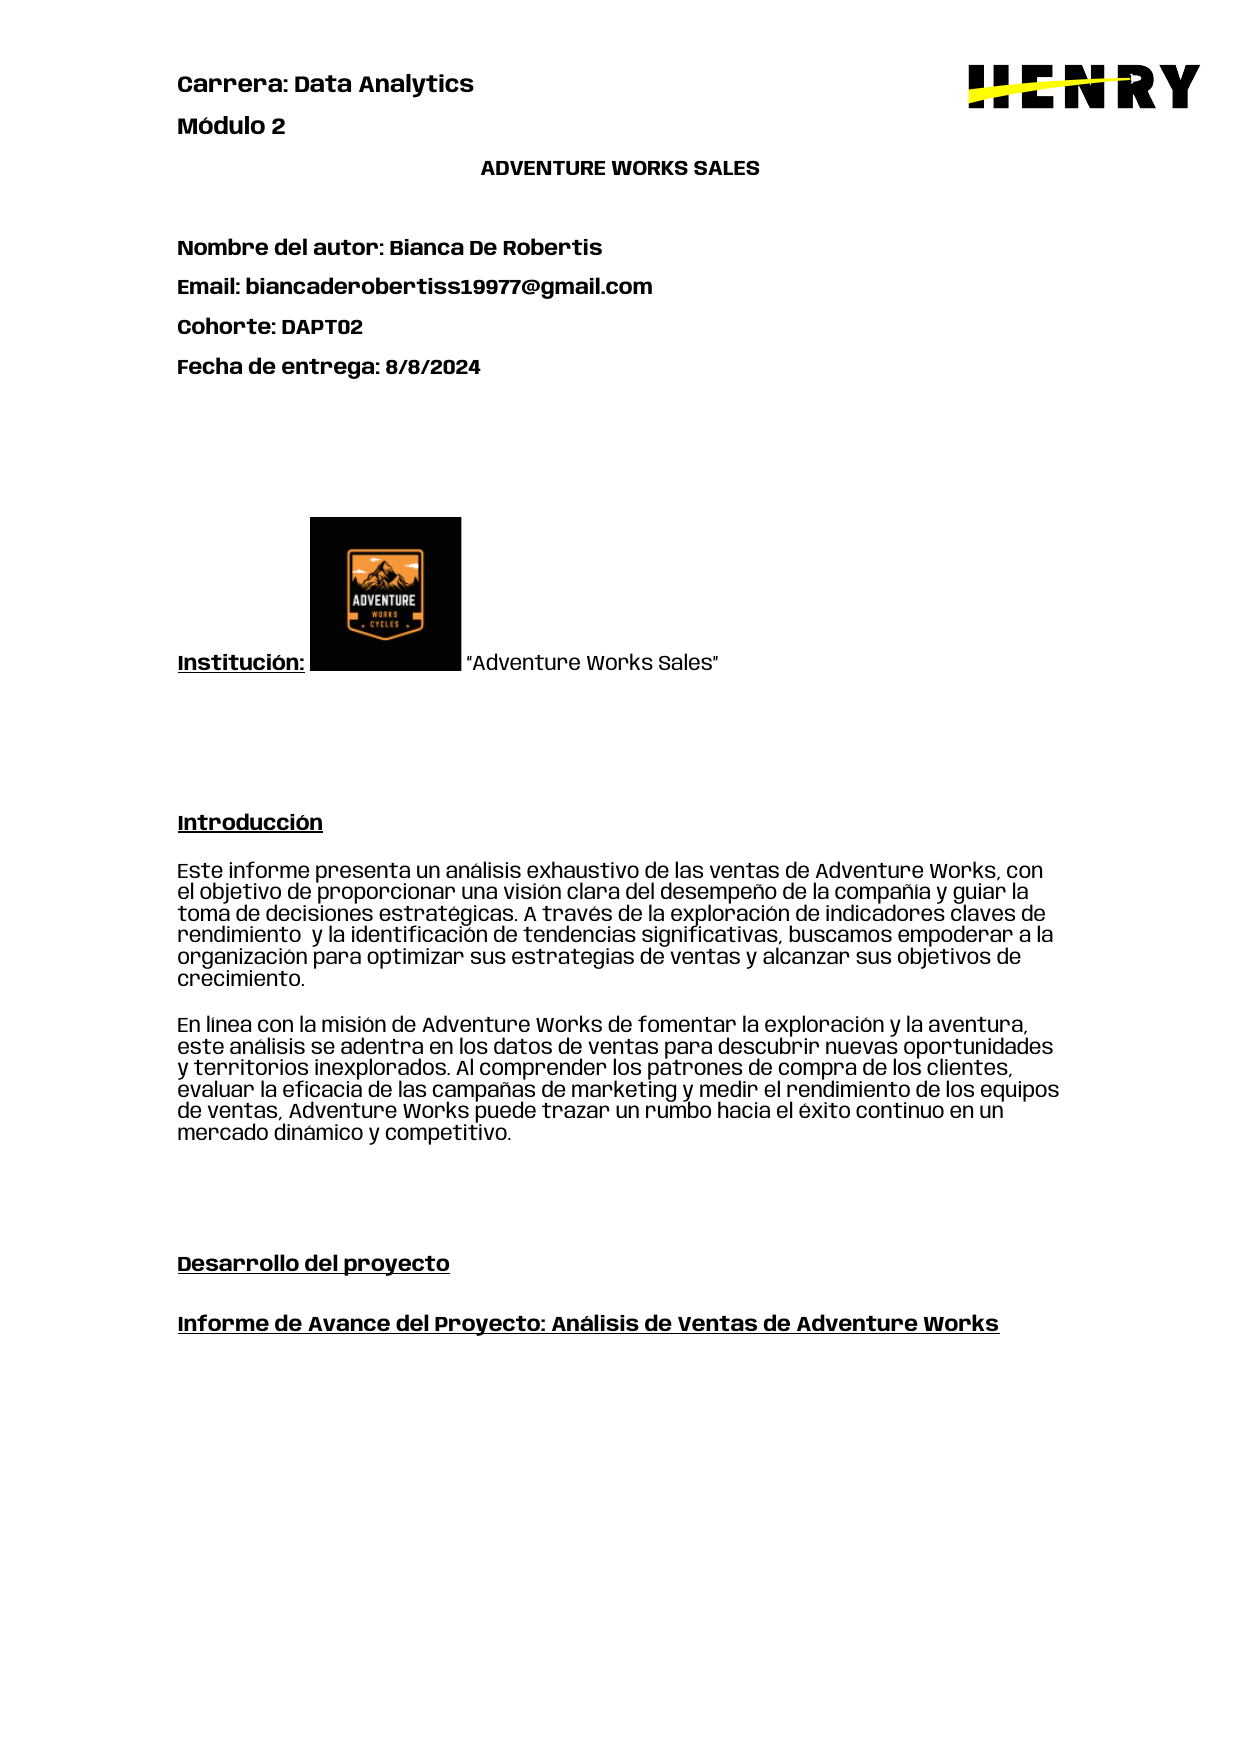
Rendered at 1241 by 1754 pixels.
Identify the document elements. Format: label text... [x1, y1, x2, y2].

text Fecha de entrega: 8/8/2024 [177, 358, 1063, 379]
picture [310, 517, 462, 671]
text Email: biancaderobertiss19977@gmail.com [177, 278, 1063, 300]
text ADVENTURE WORKS SALES [177, 158, 1063, 180]
subtitle Este informe presenta un análisis exhaustivo de las ventas de Adventure Works, con el objetivo de proporcionar una visión clara del desempeño de la compañía y guiar la toma de decisiones estratégicas. A través de la exploración de indicadores claves de rendimiento y la identificación de tendencias significativas, buscamos empoderar a la organización para optimizar sus estrategias de ventas y alcanzar sus objetivos de crecimiento. [177, 862, 1063, 991]
text Institución: “Adventure Works Sales” [177, 518, 1063, 675]
subtitle Introducción [177, 813, 1063, 835]
text Nombre del autor: Bianca De Robertis [177, 238, 1063, 260]
subtitle En línea con la misión de Adventure Works de fomentar la exploración y la aventura, este análisis se adentra en los datos de ventas para descubrir nuevas oportunidades y territorios inexplorados. Al comprender los patrones de compra de los clientes, evaluar la eficacia de las campañas de marketing y medir el rendimiento de los equipos de ventas, Adventure Works puede trazar un rumbo hacia el éxito continuo en un mercado dinámico y competitivo. [177, 1016, 1063, 1145]
picture [949, 30, 1232, 140]
subtitle Desarrollo del proyecto [177, 1254, 1063, 1276]
text Cohorte: DAPT02 [177, 318, 1063, 340]
subtitle Informe de Avance del Proyecto: Análisis de Ventas de Adventure Works [177, 1315, 1063, 1337]
